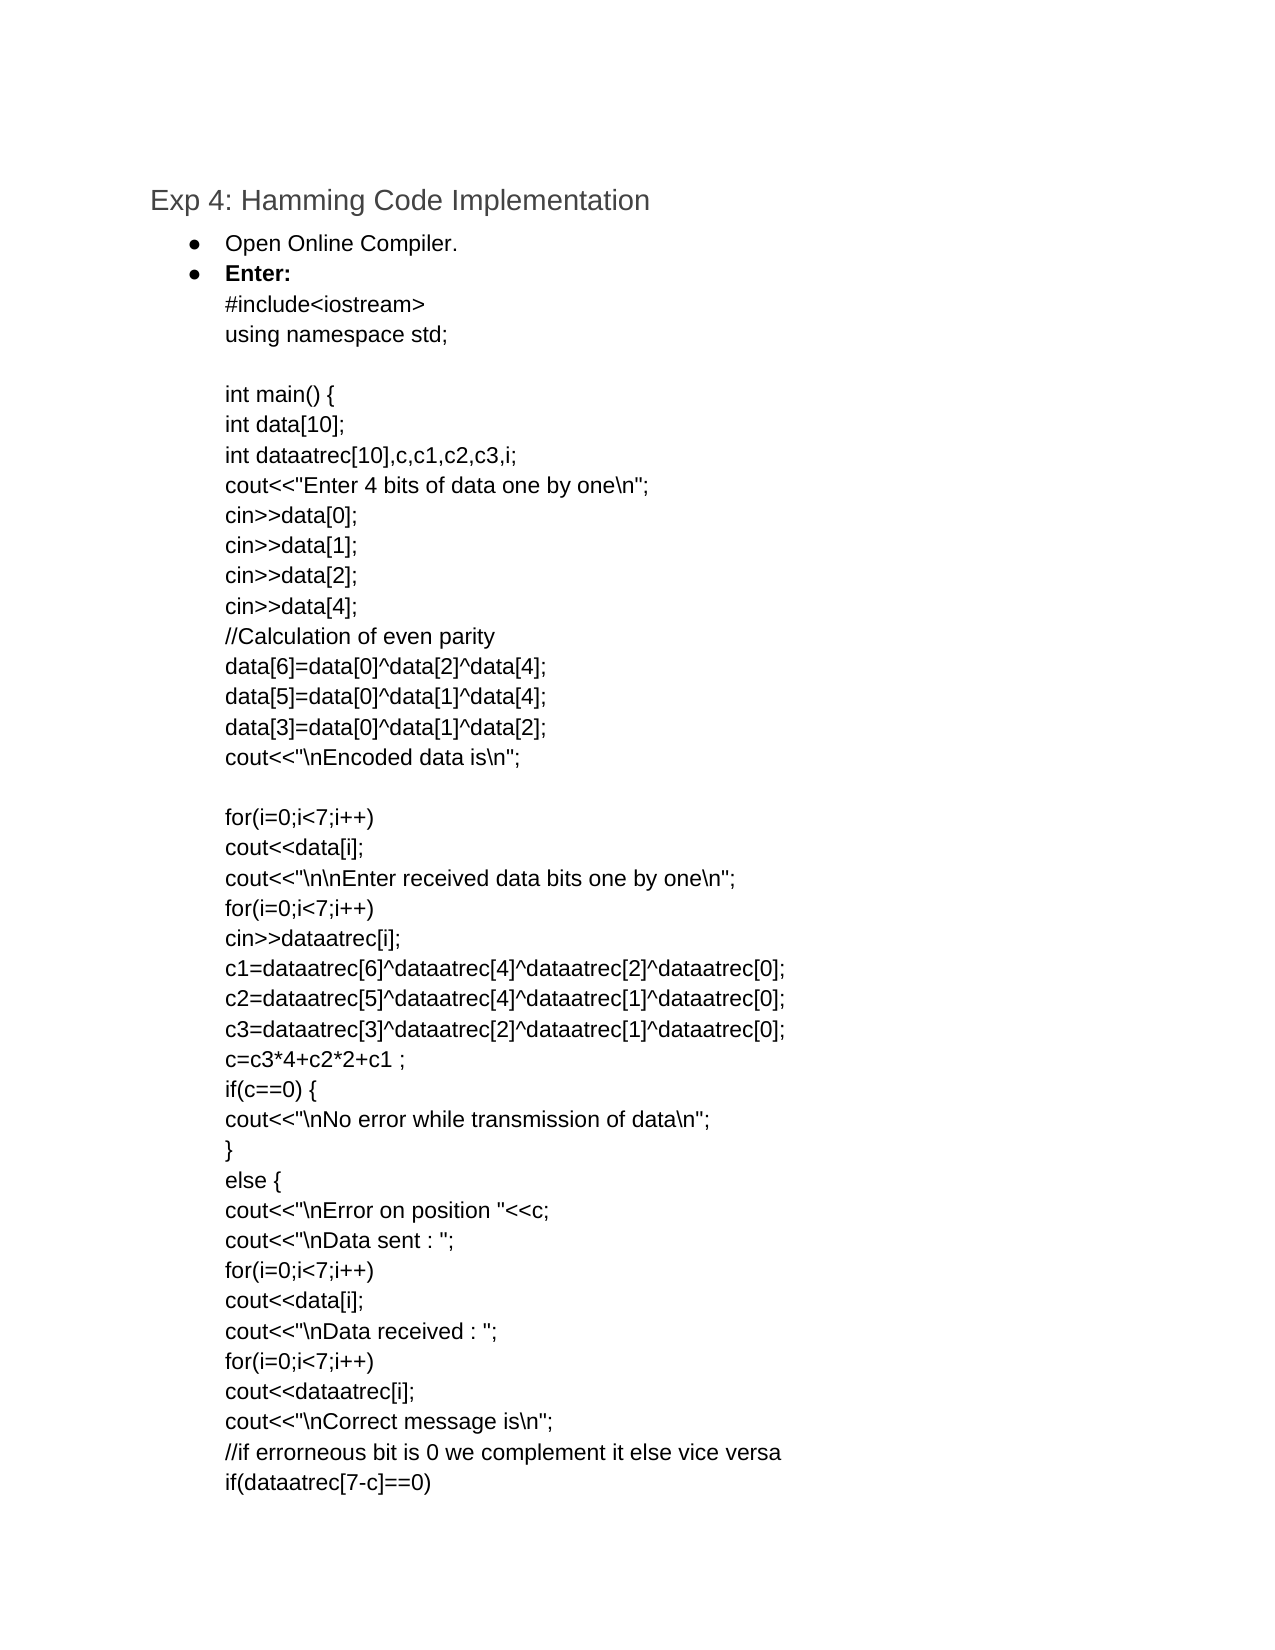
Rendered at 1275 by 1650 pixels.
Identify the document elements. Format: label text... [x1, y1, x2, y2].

text c=c3*4+c2*2+c1 ; [225, 1046, 1125, 1072]
text cout<<"\nEncoded data is\n"; [225, 744, 1125, 770]
text cout<<dataatrec[i]; [225, 1378, 1125, 1404]
text cout<<"Enter 4 bits of data one by one\n"; [225, 472, 1125, 498]
text cout<<"\n\nEnter received data bits one by one\n"; [225, 864, 1125, 891]
text cout<<data[i]; [225, 834, 1125, 861]
text //Calculation of even parity [225, 623, 1125, 649]
text c1=dataatrec[6]^dataatrec[4]^dataatrec[2]^dataatrec[0]; [225, 955, 1125, 982]
text cout<<data[i]; [225, 1287, 1125, 1314]
list Enter: #include<iostream> [187, 260, 1125, 317]
text cout<<"\nData sent : "; [225, 1227, 1125, 1253]
text } [225, 1136, 1125, 1163]
text cin>>data[4]; [225, 593, 1125, 619]
text data[3]=data[0]^data[1]^data[2]; [225, 713, 1125, 740]
text for(i=0;i<7;i++) [225, 1257, 1125, 1284]
text data[6]=data[0]^data[2]^data[4]; [225, 653, 1125, 679]
text int dataatrec[10],c,c1,c2,c3,i; [225, 442, 1125, 468]
text cin>>data[0]; [225, 502, 1125, 528]
text int main() { [225, 381, 1125, 408]
text cin>>data[2]; [225, 562, 1125, 589]
text c3=dataatrec[3]^dataatrec[2]^dataatrec[1]^dataatrec[0]; [225, 1016, 1125, 1042]
text cout<<"\nData received : "; [225, 1318, 1125, 1344]
text if(c==0) { [225, 1076, 1125, 1102]
text cin>>data[1]; [225, 532, 1125, 559]
text for(i=0;i<7;i++) [225, 804, 1125, 831]
text //if errorneous bit is 0 we complement it else vice versa [225, 1438, 1125, 1465]
text cout<<"\nNo error while transmission of data\n"; [225, 1106, 1125, 1133]
text cout<<"\nError on position "<<c; [225, 1197, 1125, 1223]
text using namespace std; [225, 321, 1125, 347]
text cin>>dataatrec[i]; [225, 925, 1125, 951]
text if(dataatrec[7-c]==0) [225, 1469, 1125, 1495]
text else { [225, 1167, 1125, 1193]
subtitle Exp 4: Hamming Code Implementation [150, 183, 1125, 217]
text for(i=0;i<7;i++) [225, 1348, 1125, 1374]
text c2=dataatrec[5]^dataatrec[4]^dataatrec[1]^dataatrec[0]; [225, 985, 1125, 1012]
list Open Online Compiler. [187, 230, 1125, 257]
text for(i=0;i<7;i++) [225, 895, 1125, 921]
text cout<<"\nCorrect message is\n"; [225, 1408, 1125, 1435]
text data[5]=data[0]^data[1]^data[4]; [225, 683, 1125, 710]
text int data[10]; [225, 411, 1125, 438]
